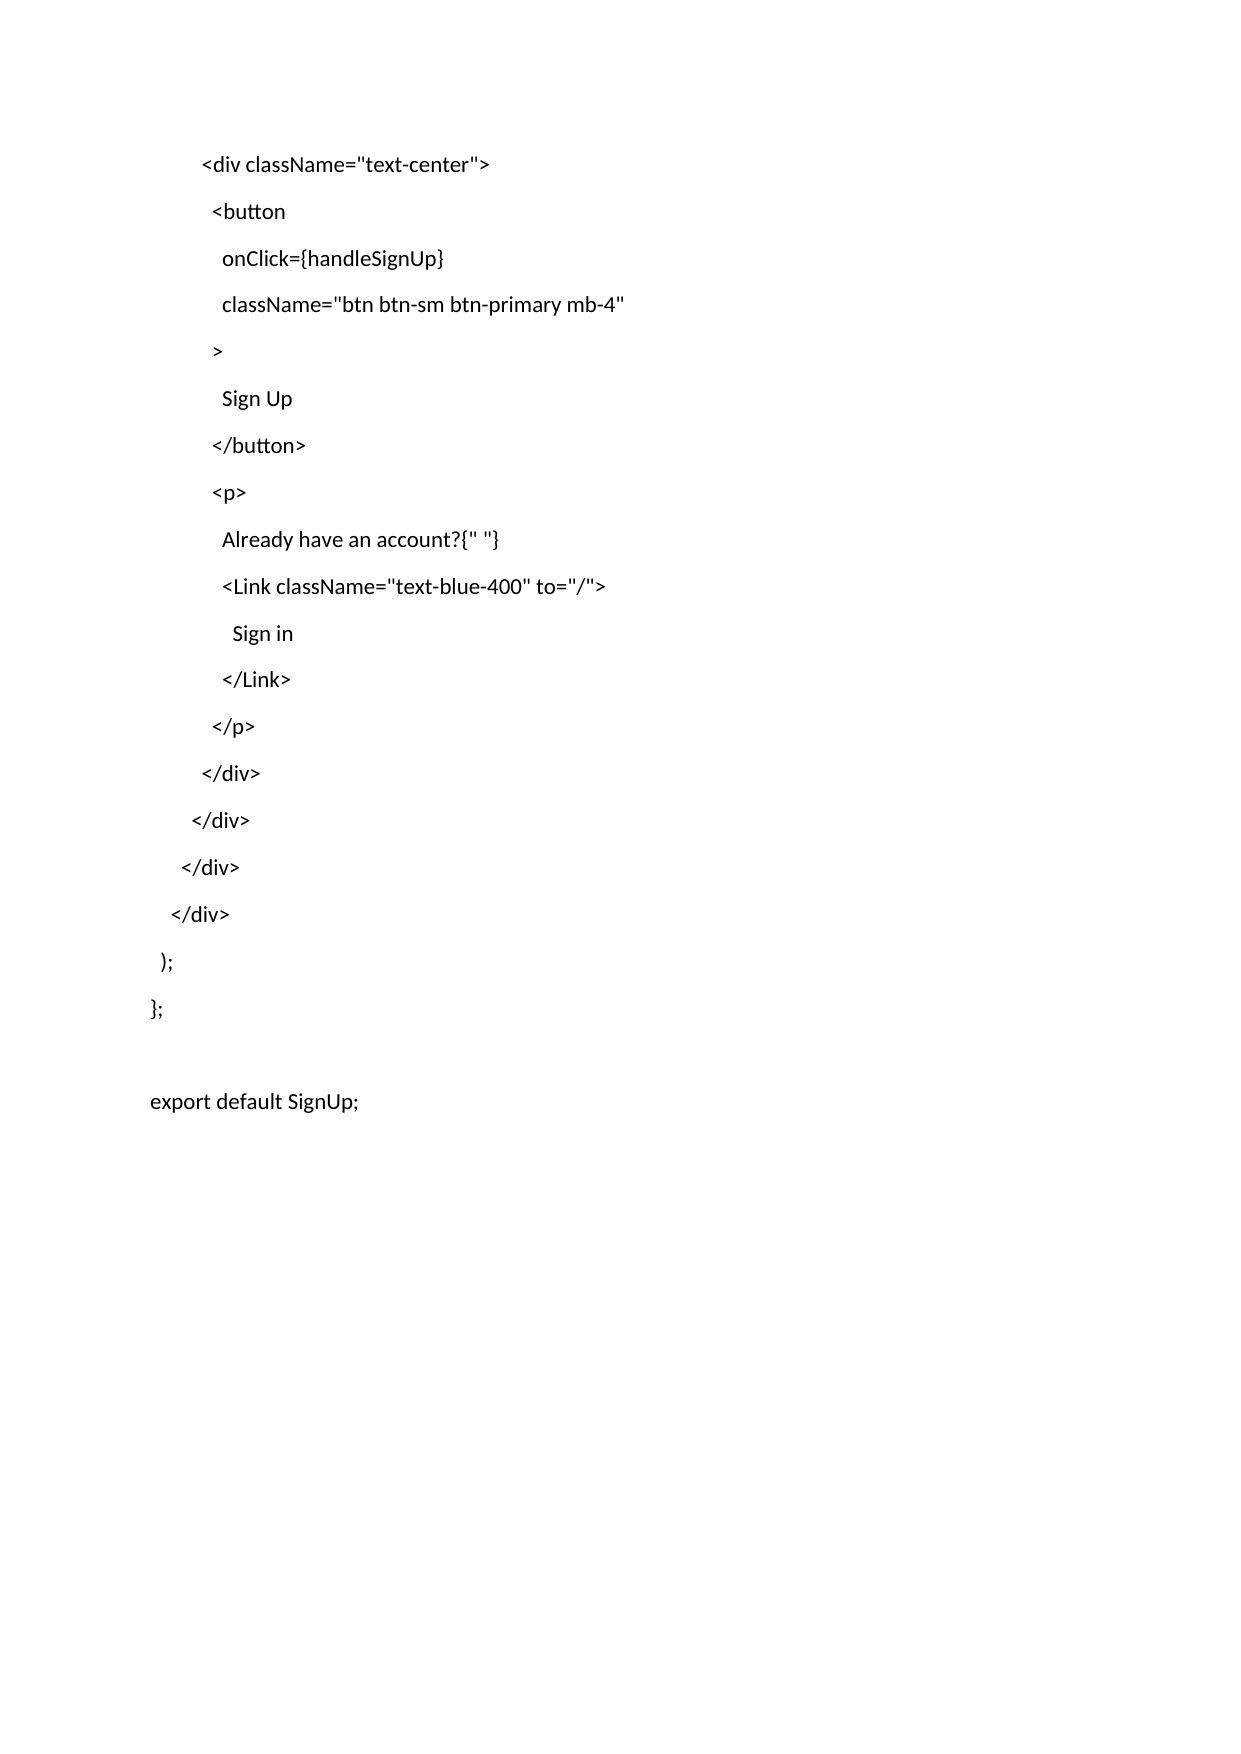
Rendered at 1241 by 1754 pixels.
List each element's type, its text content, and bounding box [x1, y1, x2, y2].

text </Link> [150, 666, 1090, 694]
text <p> [150, 478, 1090, 506]
text </div> [150, 853, 1090, 881]
text </div> [150, 900, 1090, 928]
text Sign Up [150, 384, 1090, 412]
text className="btn btn-sm btn-primary mb-4" [150, 291, 1090, 319]
text <Link className="text-blue-400" to="/"> [150, 572, 1090, 600]
text Already have an account?{" "} [150, 525, 1090, 553]
text }; [150, 994, 1090, 1022]
text Sign in [150, 619, 1090, 647]
text </div> [150, 759, 1090, 787]
text ); [150, 947, 1090, 975]
text </div> [150, 806, 1090, 834]
text onClick={handleSignUp} [150, 244, 1090, 272]
text > [150, 337, 1090, 366]
text <div className="text-center"> [150, 150, 1090, 178]
text export default SignUp; [150, 1087, 1090, 1116]
text <button [150, 197, 1090, 225]
text </p> [150, 712, 1090, 741]
text </button> [150, 431, 1090, 459]
